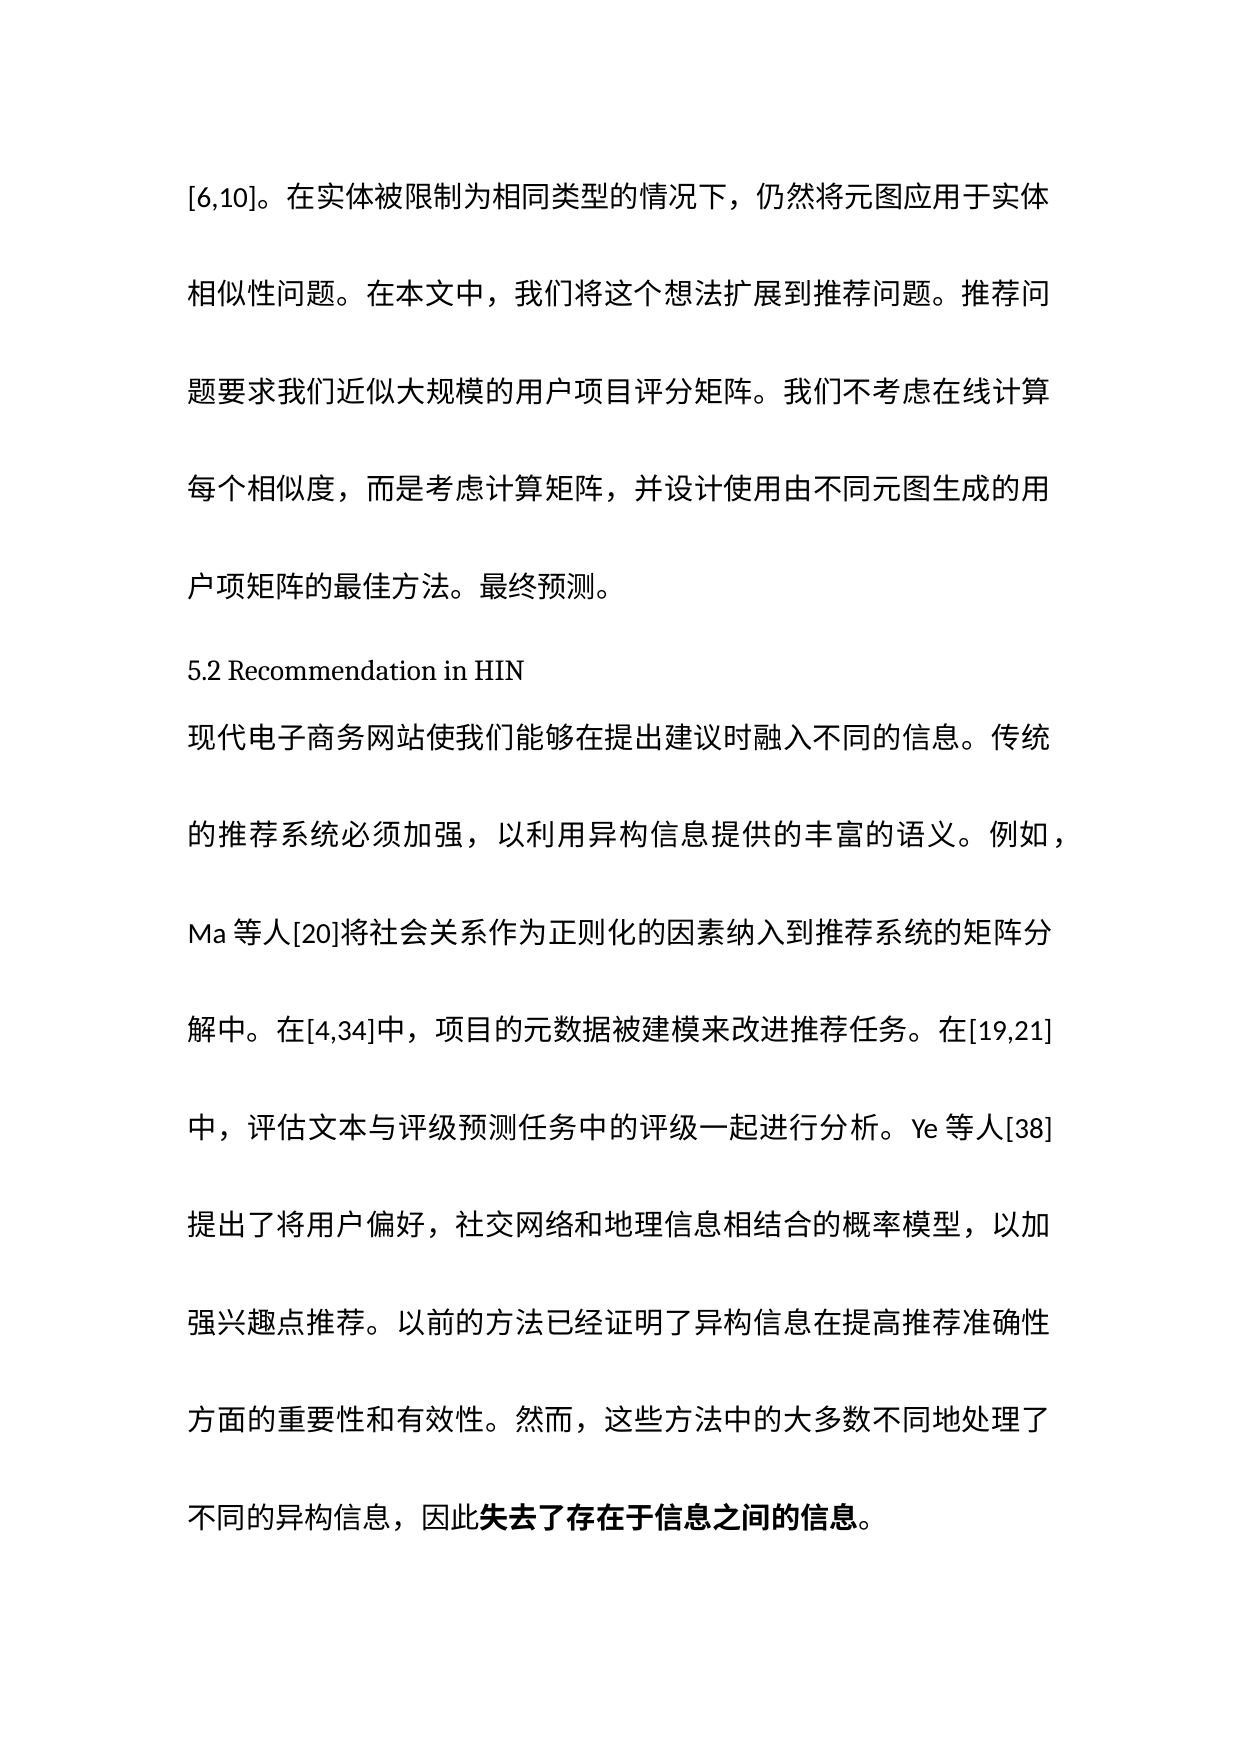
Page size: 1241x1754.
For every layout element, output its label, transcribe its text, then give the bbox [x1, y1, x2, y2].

text 现代电子商务网站使我们能够在提出建议时融入不同的信息。传统的推荐系统必须加强，以利用异构信息提供的丰富的语义。例如，Ma等人[20]将社会关系作为正则化的因素纳入到推荐系统的矩阵分解中。在[4,34]中，项目的元数据被建模来改进推荐任务。在[19,21]中，评估文本与评级预测任务中的评级一起进行分析。Ye等人[38]提出了将用户偏好，社交网络和地理信息相结合的概率模型，以加强兴趣点推荐。以前的方法已经证明了异构信息在提高推荐准确性方面的重要性和有效性。然而，这些方法中的大多数不同地处理了不同的异构信息，因此失去了存在于信息之间的信息。 [187, 703, 1053, 1548]
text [187, 162, 1053, 617]
subtitle 5.2 Recommendation in HIN [187, 638, 1053, 703]
